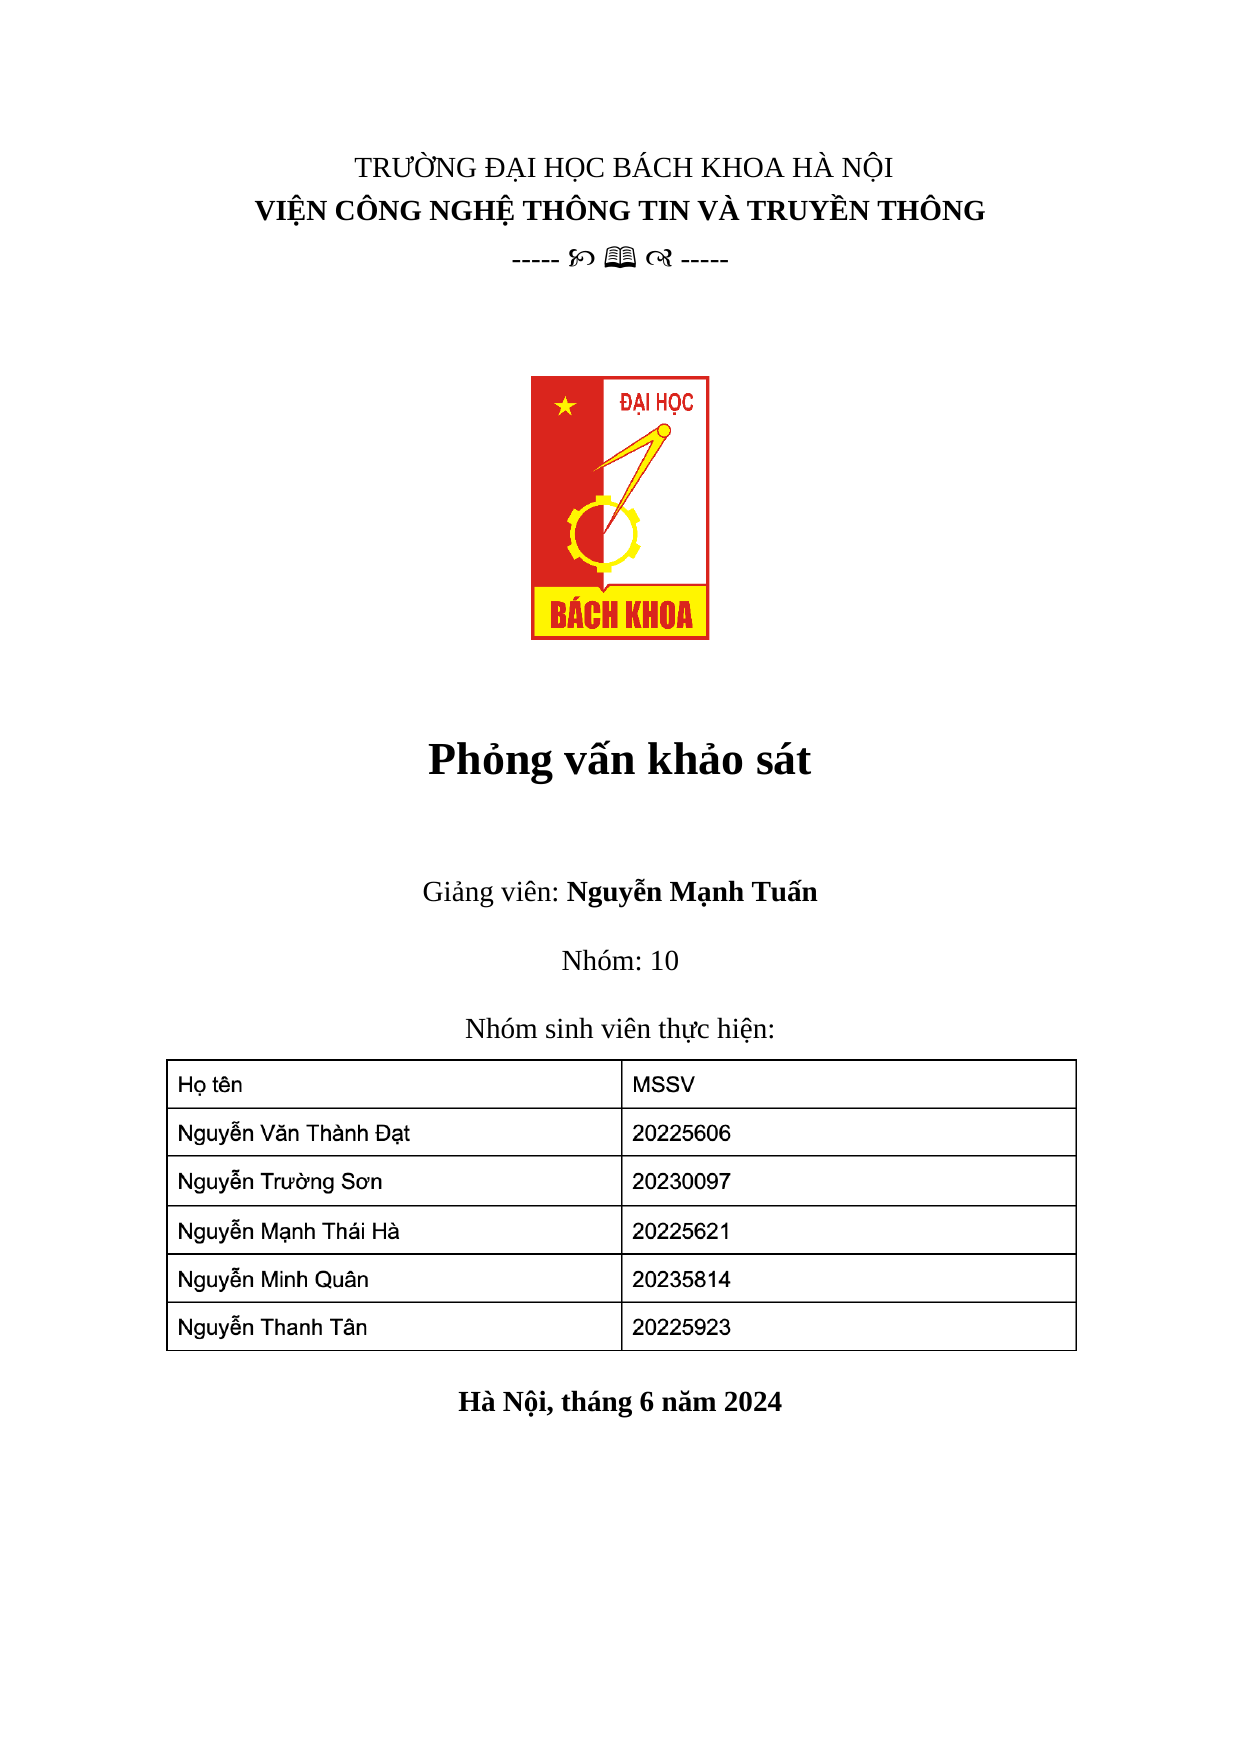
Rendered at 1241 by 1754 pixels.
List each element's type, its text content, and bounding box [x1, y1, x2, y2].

text VIỆN CÔNG NGHỆ THÔNG TIN VÀ TRUYỀN THÔNG [150, 193, 1090, 227]
text TRƯỜNG ĐẠI HỌC BÁCH KHOA HÀ NỘI [150, 150, 1090, 183]
text Nhóm: 10 [150, 943, 1090, 977]
text Nhóm sinh viên thực hiện: [150, 1012, 1090, 1045]
text Hà Nội, tháng 6 năm 2024 [150, 1384, 1090, 1417]
picture [531, 376, 710, 640]
text ----- 🙡 🕮 🙣 ----- [150, 237, 1090, 277]
text Giảng viên: Nguyễn Mạnh Tuấn [150, 874, 1090, 908]
text Phỏng vấn khảo sát [150, 731, 1090, 784]
picture [150, 1055, 1091, 1351]
